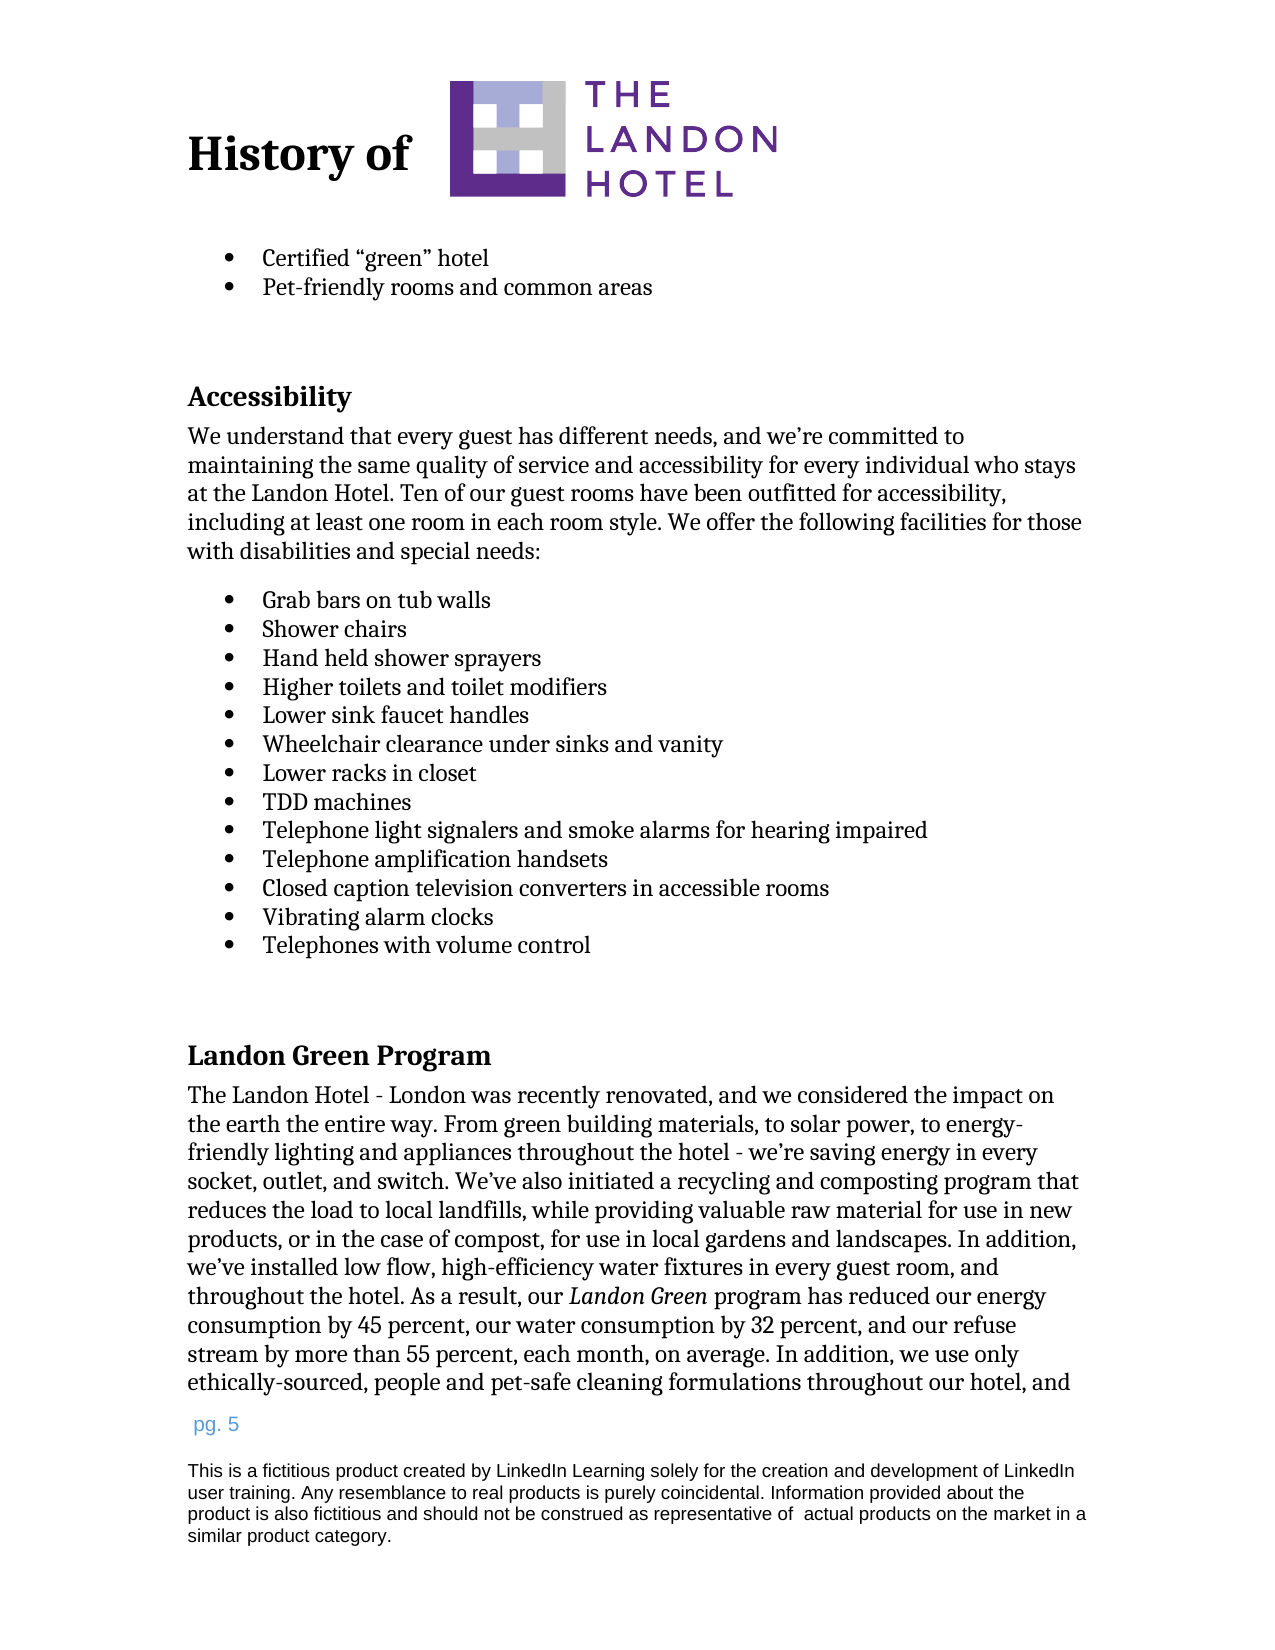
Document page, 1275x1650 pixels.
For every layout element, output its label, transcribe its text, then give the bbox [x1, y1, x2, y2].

list Wheelchair clearance under sinks and vanity [225, 730, 1087, 759]
subtitle Accessibility [187, 380, 1087, 413]
text We understand that every guest has different needs, and we’re committed to maintaining the same quality of service and accessibility for every individual who stays at the Landon Hotel. Ten of our guest rooms have been outfitted for accessibility, including at least one room in each room style. We offer the following facilities for those with disabilities and special needs: [187, 422, 1087, 566]
subtitle Landon Green Program [187, 1039, 1087, 1072]
list Higher toilets and toilet modifiers [225, 673, 1087, 701]
list Certified “green” hotel [225, 244, 1087, 272]
list Telephone amplification handsets [225, 845, 1087, 874]
list Grab bars on tub walls [225, 586, 1087, 615]
list Telephones with volume control [225, 931, 1087, 960]
list Hand held shower sprayers [225, 644, 1087, 673]
list Vibrating alarm clocks [225, 903, 1087, 931]
list TDD machines [225, 788, 1087, 816]
list Lower racks in closet [225, 759, 1087, 788]
list Shower chairs [225, 615, 1087, 644]
list Pet-friendly rooms and common areas [225, 272, 1087, 301]
list Lower sink faucet handles [225, 701, 1087, 730]
list Closed caption television converters in accessible rooms [225, 874, 1087, 903]
list Telephone light signalers and smoke alarms for hearing impaired [225, 816, 1087, 845]
picture [450, 81, 777, 197]
